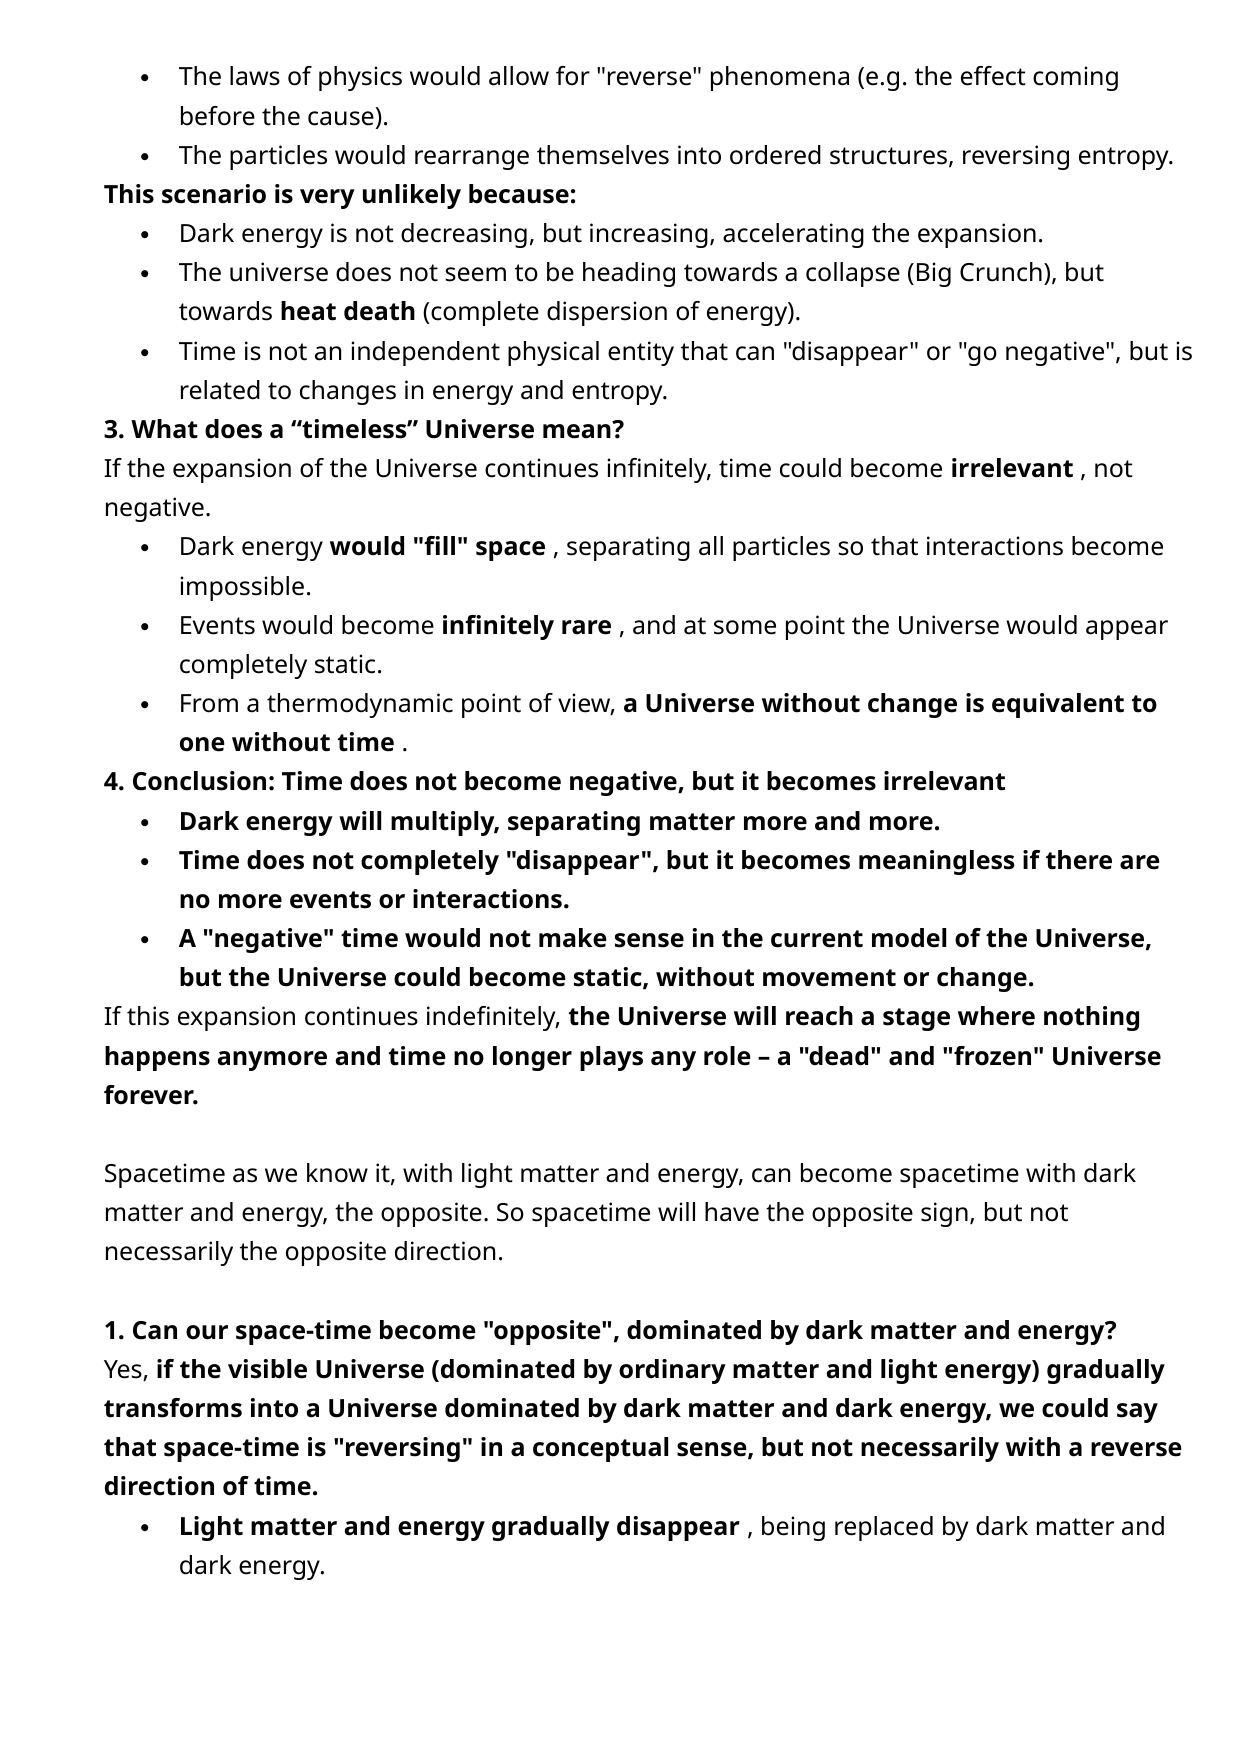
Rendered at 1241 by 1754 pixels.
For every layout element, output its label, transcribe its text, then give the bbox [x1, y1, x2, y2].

list The universe does not seem to be heading towards a collapse (Big Crunch), but towards heat death (complete dispersion of energy). [141, 255, 1196, 328]
list Time is not an independent physical entity that can "disappear" or "go negative", but is related to changes in energy and entropy. [141, 333, 1196, 406]
text 1. Can our space-time become "opposite", dominated by dark matter and energy? [103, 1312, 1196, 1346]
text 4. Conclusion: Time does not become negative, but it becomes irrelevant [103, 764, 1196, 798]
list Dark energy is not decreasing, but increasing, accelerating the expansion. [141, 216, 1196, 250]
text 3. What does a “timeless” Universe mean? [103, 412, 1196, 446]
list Events would become infinitely rare , and at some point the Universe would appear completely static. [141, 607, 1196, 681]
list The particles would rearrange themselves into ordered structures, reversing entropy. [141, 137, 1196, 171]
list The laws of physics would allow for "reverse" phenomena (e.g. the effect coming before the cause). [141, 59, 1196, 132]
text Spacetime as we know it, with light matter and energy, can become spacetime with dark matter and energy, the opposite. So spacetime will have the opposite sign, but not necessarily the opposite direction. [103, 1156, 1196, 1268]
text If the expansion of the Universe continues infinitely, time could become irrelevant , not negative. [103, 451, 1196, 524]
list Time does not completely "disappear", but it becomes meaningless if there are no more events or interactions. [141, 842, 1196, 916]
list A "negative" time would not make sense in the current model of the Universe, but the Universe could become static, without movement or change. [141, 921, 1196, 994]
list Light matter and energy gradually disappear , being replaced by dark matter and dark energy. [141, 1508, 1196, 1581]
text If this expansion continues indefinitely, the Universe will reach a stage where nothing happens anymore and time no longer plays any role – a "dead" and "frozen" Universe forever. [103, 999, 1196, 1111]
list Dark energy will multiply, separating matter more and more. [141, 803, 1196, 837]
text This scenario is very unlikely because: [103, 177, 1196, 211]
list Dark energy would "fill" space , separating all particles so that interactions become impossible. [141, 529, 1196, 602]
text Yes, if the visible Universe (dominated by ordinary matter and light energy) gradually transforms into a Universe dominated by dark matter and dark energy, we could say that space-time is "reversing" in a conceptual sense, but not necessarily with a reverse direction of time. [103, 1352, 1196, 1503]
list From a thermodynamic point of view, a Universe without change is equivalent to one without time . [141, 686, 1196, 759]
